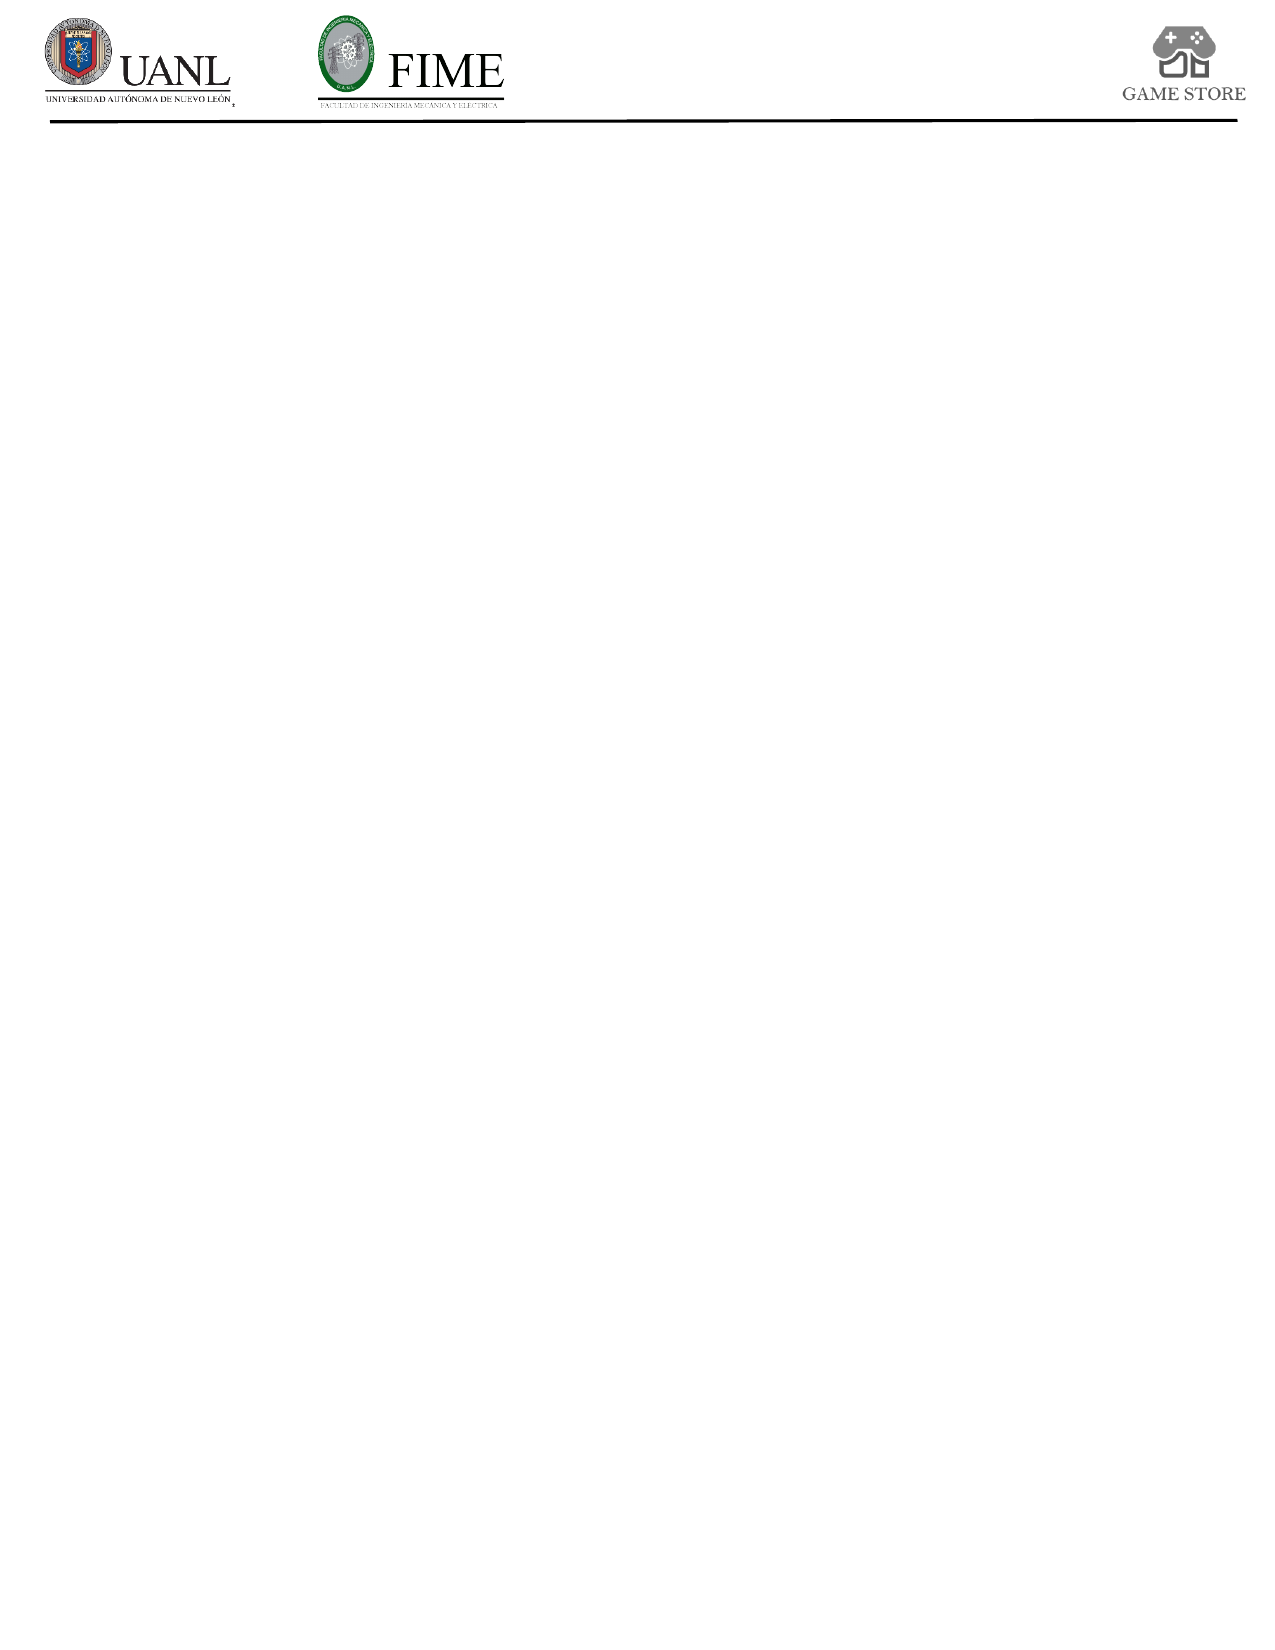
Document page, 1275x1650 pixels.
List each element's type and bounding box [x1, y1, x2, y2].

picture [317, 14, 505, 109]
picture [1120, 23, 1249, 107]
picture [40, 11, 238, 110]
